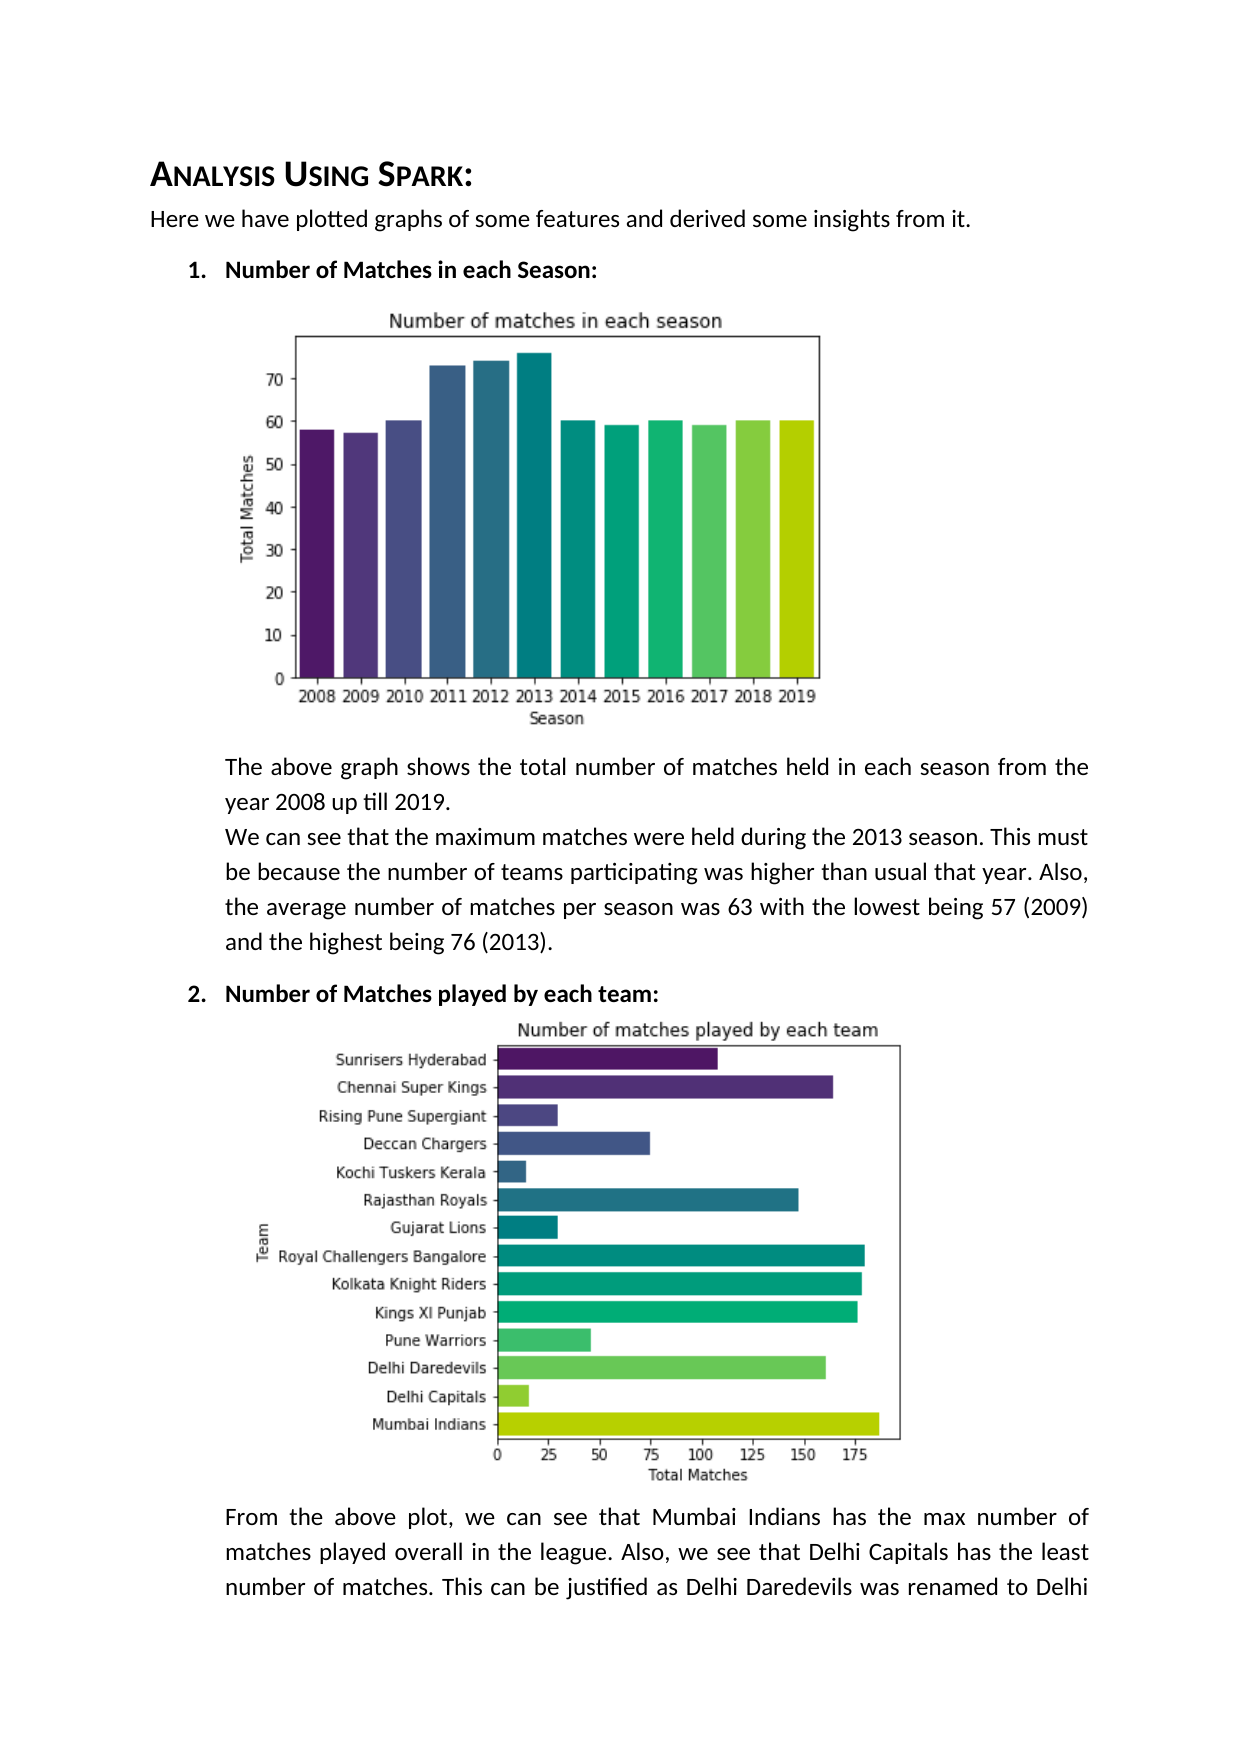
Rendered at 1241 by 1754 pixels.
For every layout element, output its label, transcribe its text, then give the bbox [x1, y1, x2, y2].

list We can see that the maximum matches were held during the 2013 season. This must be because the number of teams participating was higher than usual that year. Also, the average number of matches per season was 63 with the lowest being 57 (2009) and the highest being 76 (2013). [225, 821, 1090, 957]
text Analysis Using Spark: [150, 150, 1090, 196]
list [225, 1502, 1090, 1602]
list Number of Matches in each Season: [187, 254, 1090, 285]
picture [225, 1013, 976, 1498]
picture [225, 289, 908, 748]
list Number of Matches played by each team: [187, 978, 1090, 1008]
text Here we have plotted graphs of some features and derived some insights from it. [150, 203, 1090, 233]
list The above graph shows the total number of matches held in each season from the year 2008 up till 2019. [225, 751, 1090, 817]
